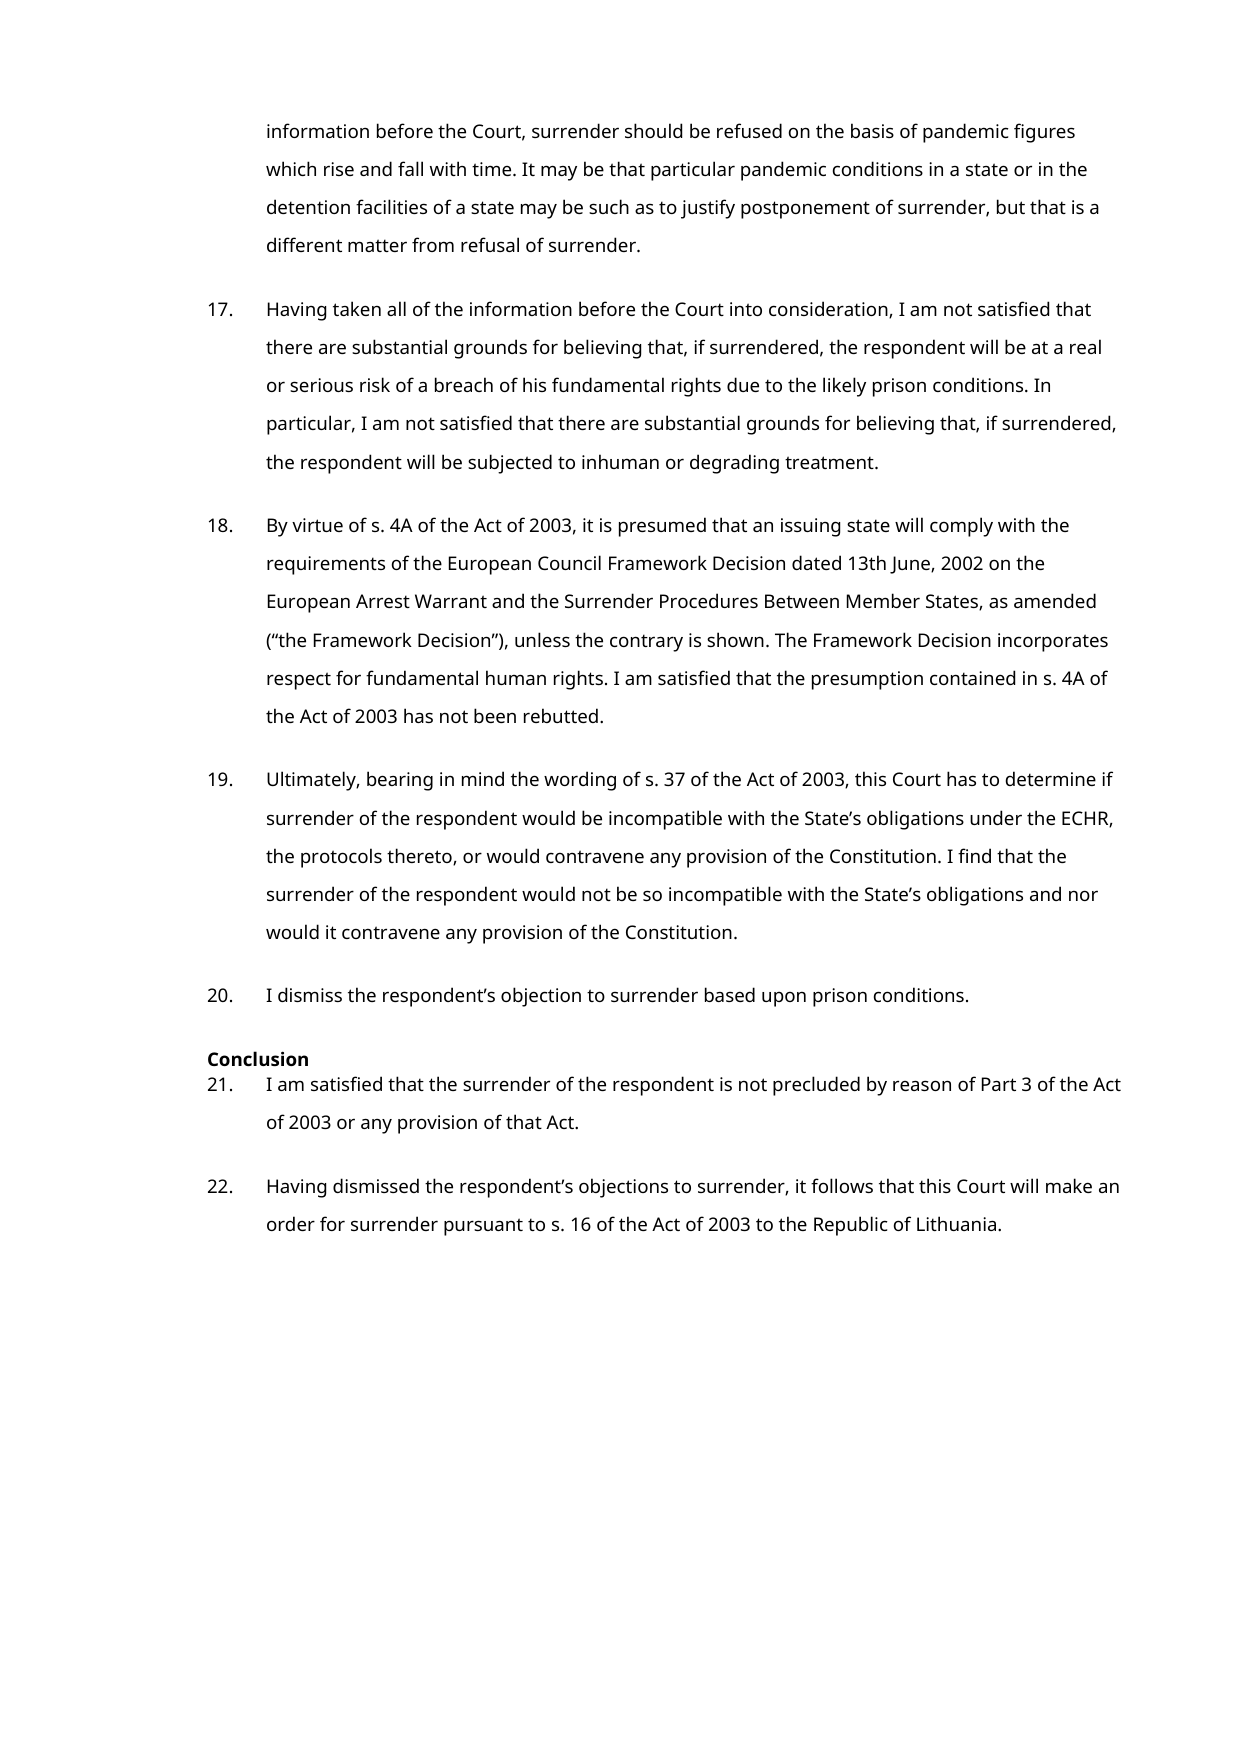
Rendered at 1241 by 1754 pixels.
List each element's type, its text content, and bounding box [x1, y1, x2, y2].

text 20. I dismiss the respondent’s objection to surrender based upon prison conditions. [207, 983, 1122, 1008]
text 18. By virtue of s. 4A of the Act of 2003, it is presumed that an issuing state will comply with the requirements of the European Council Framework Decision dated 13th June, 2002 on the European Arrest Warrant and the Surrender Procedures Between Member States, as amended (“the Framework Decision”), unless the contrary is shown. The Framework Decision incorporates respect for fundamental human rights. I am satisfied that the presumption contained in s. 4A of the Act of 2003 has not been rebutted. [207, 512, 1122, 729]
text 22. Having dismissed the respondent’s objections to surrender, it follows that this Court will make an order for surrender pursuant to s. 16 of the Act of 2003 to the Republic of Lithuania. [207, 1173, 1122, 1237]
subtitle Conclusion [207, 1046, 1122, 1071]
text 17. Having taken all of the information before the Court into consideration, I am not satisfied that there are substantial grounds for believing that, if surrendered, the respondent will be at a real or serious risk of a breach of his fundamental rights due to the likely prison conditions. In particular, I am not satisfied that there are substantial grounds for believing that, if surrendered, the respondent will be subjected to inhuman or degrading treatment. [207, 296, 1122, 474]
text 21. I am satisfied that the surrender of the respondent is not precluded by reason of Part 3 of the Act of 2003 or any provision of that Act. [207, 1071, 1122, 1135]
text 19. Ultimately, bearing in mind the wording of s. 37 of the Act of 2003, this Court has to determine if surrender of the respondent would be incompatible with the State’s obligations under the ECHR, the protocols thereto, or would contravene any provision of the Constitution. I find that the surrender of the respondent would not be so incompatible with the State’s obligations and nor would it contravene any provision of the Constitution. [207, 767, 1122, 945]
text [207, 118, 1122, 258]
